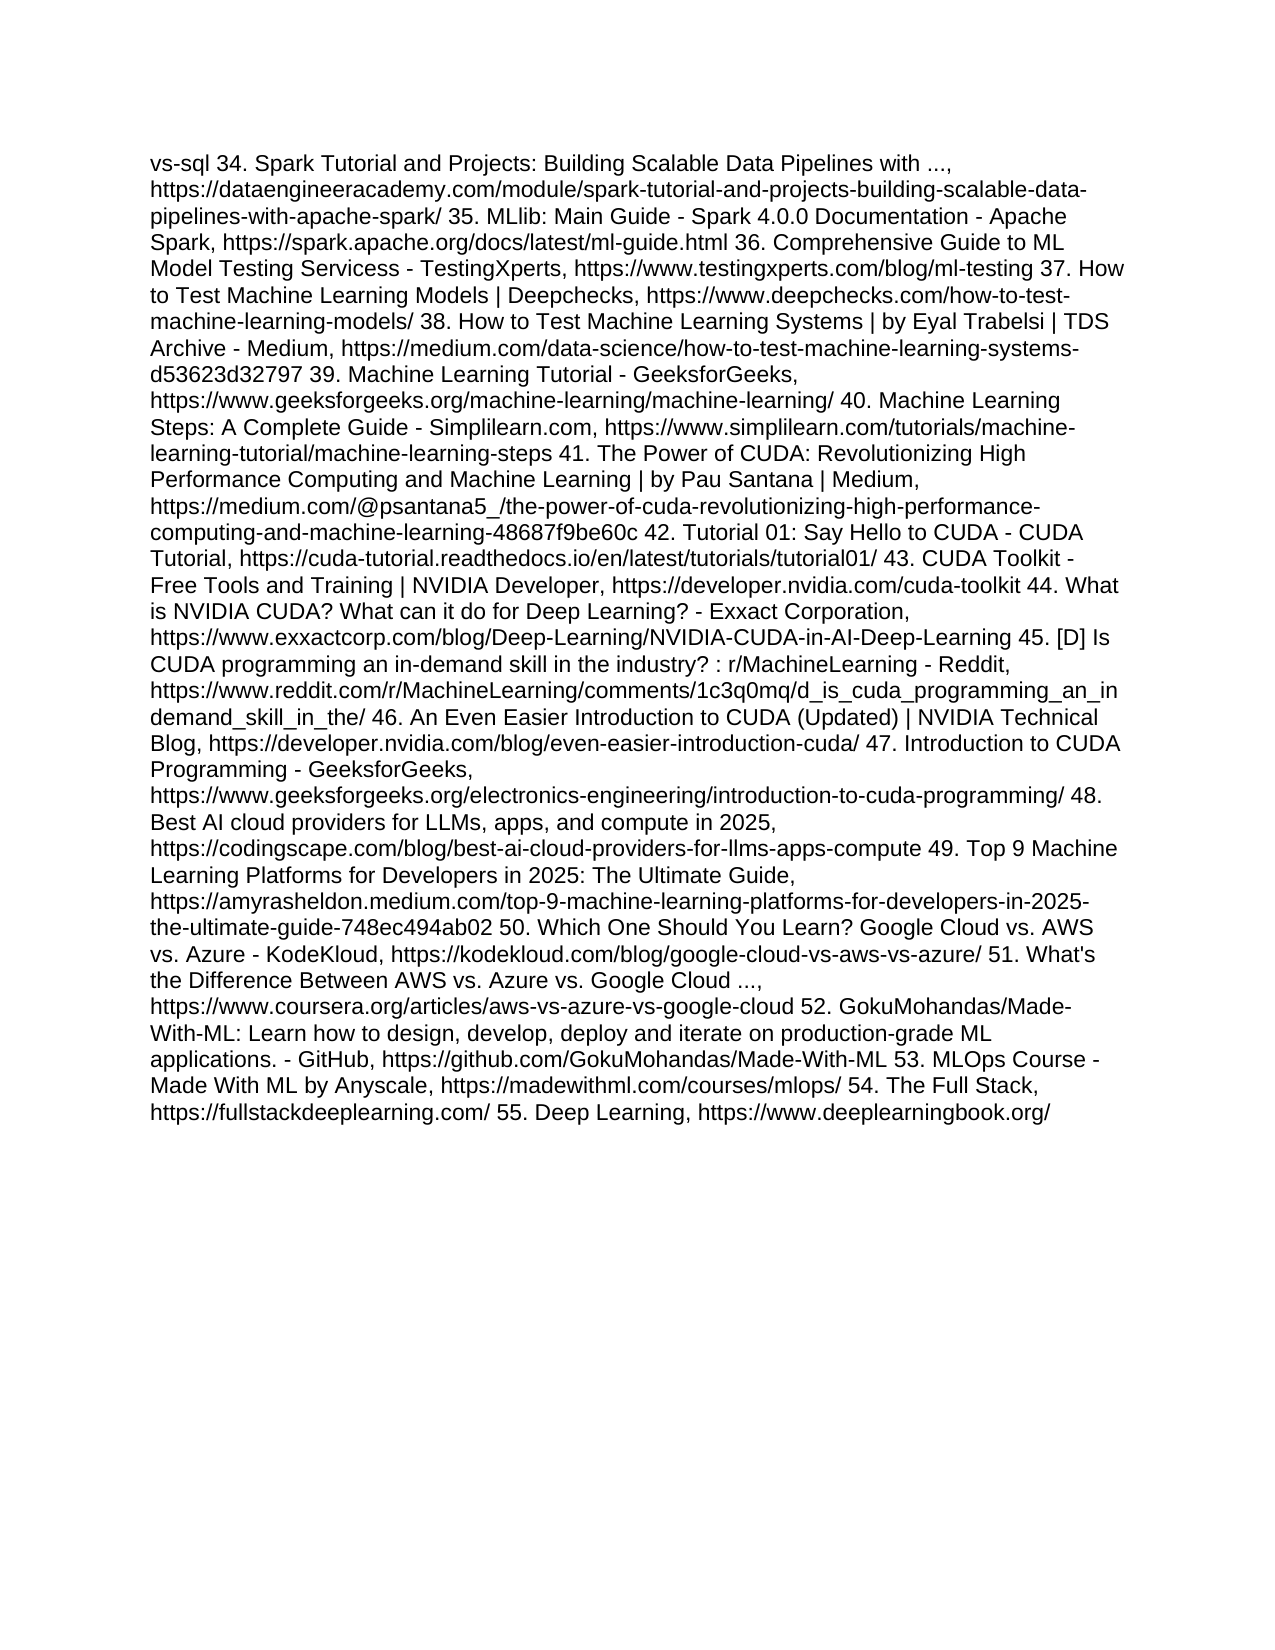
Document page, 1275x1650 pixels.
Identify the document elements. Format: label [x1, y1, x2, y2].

text [150, 150, 1125, 1125]
